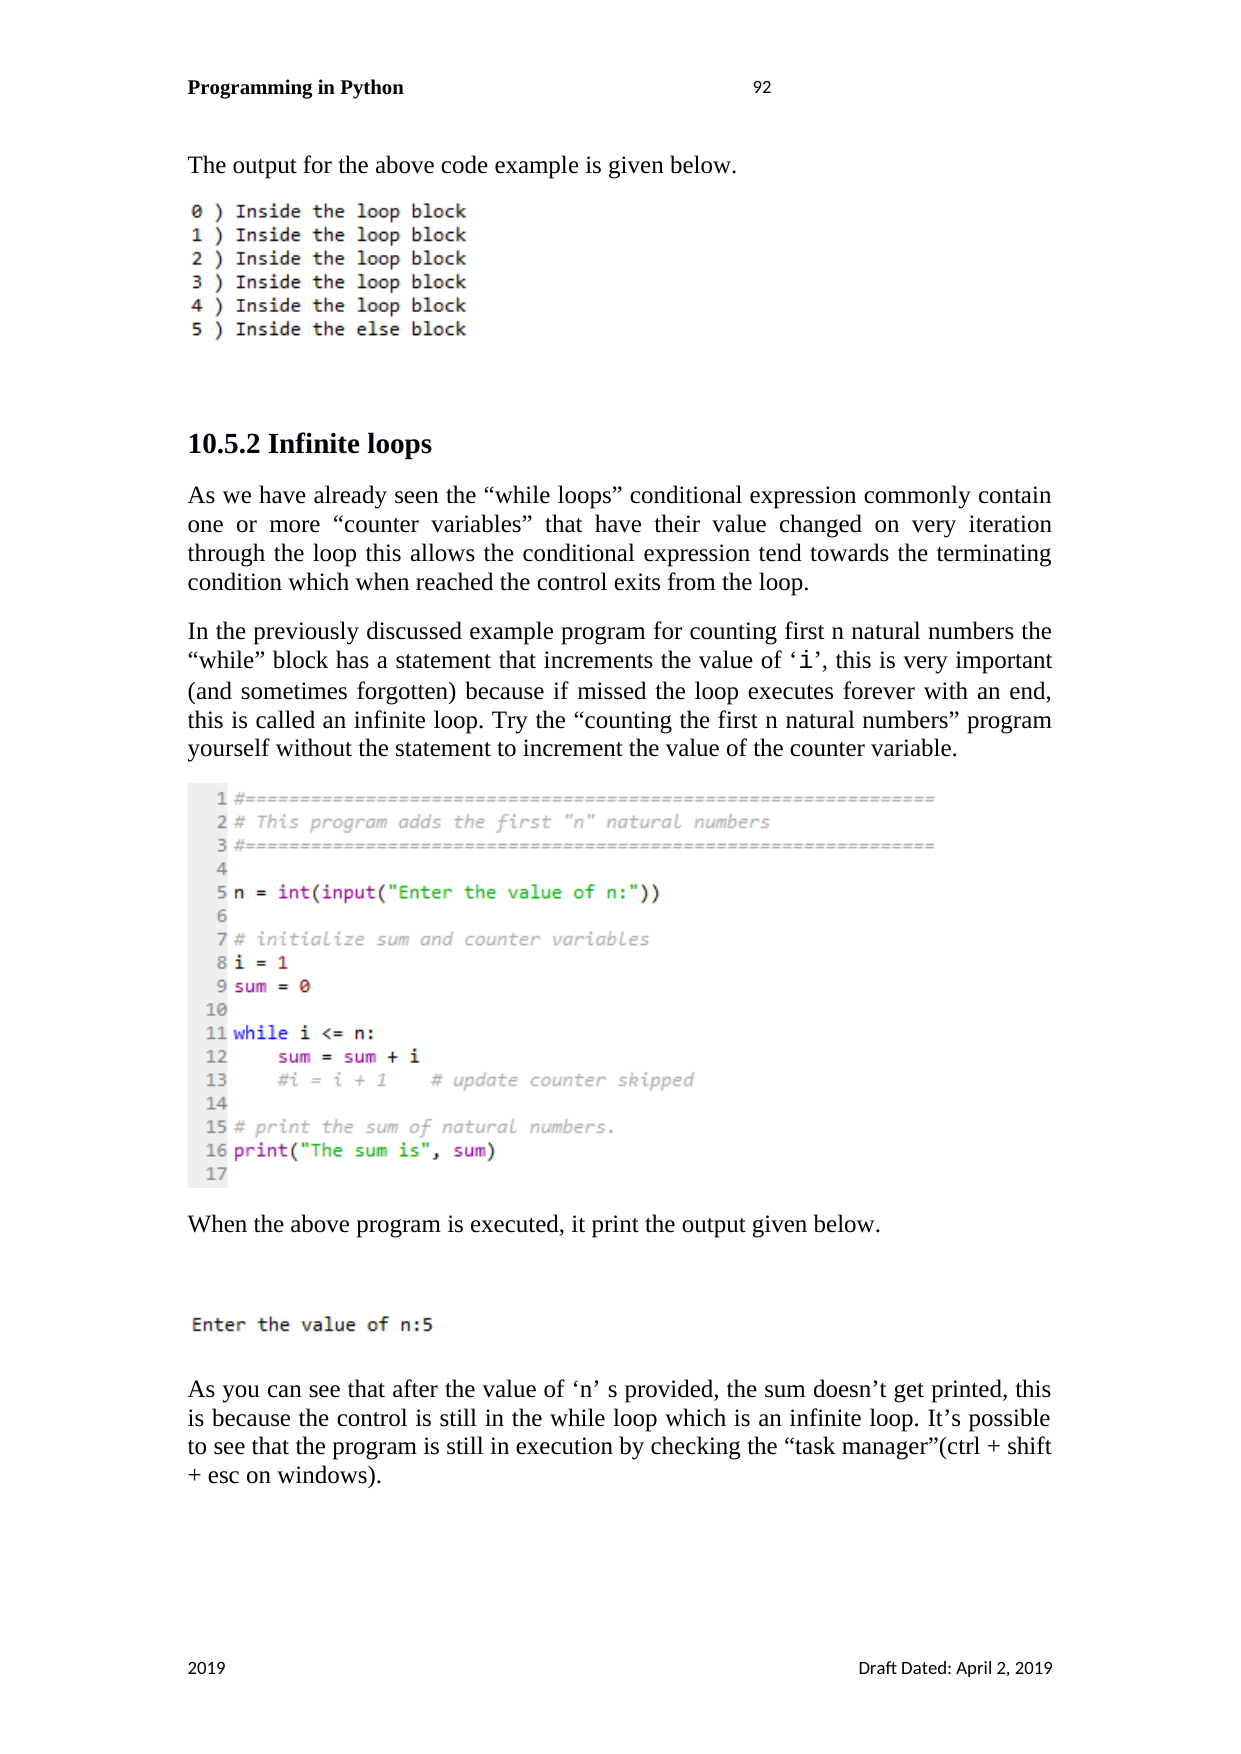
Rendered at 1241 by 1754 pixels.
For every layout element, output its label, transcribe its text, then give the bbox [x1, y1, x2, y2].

picture [187, 199, 479, 356]
picture [187, 1307, 457, 1354]
list As you can see that after the value of ‘n’ s provided, the sum doesn’t get printed, this is because the control is still in the while loop which is an infinite loop. It’s possible to see that the program is still in execution by checking the “task manager”(ctrl + shift + esc on windows). [187, 1374, 1053, 1489]
picture [187, 783, 943, 1188]
list In the previously discussed example program for counting first n natural numbers the “while” block has a statement that increments the value of ‘i’, this is very important (and sometimes forgotten) because if missed the loop executes forever with an end, this is called an infinite loop. Try the “counting the first n natural numbers” program yourself without the statement to increment the value of the counter variable. [187, 616, 1053, 762]
list Infinite loops [187, 426, 1053, 460]
list When the above program is executed, it print the output given below. [187, 1209, 1053, 1237]
list The output for the above code example is given below. [187, 150, 1053, 179]
list As we have already seen the “while loops” conditional expression commonly contain one or more “counter variables” that have their value changed on very iteration through the loop this allows the conditional expression tend towards the terminating condition which when reached the control exits from the loop. [187, 481, 1053, 596]
